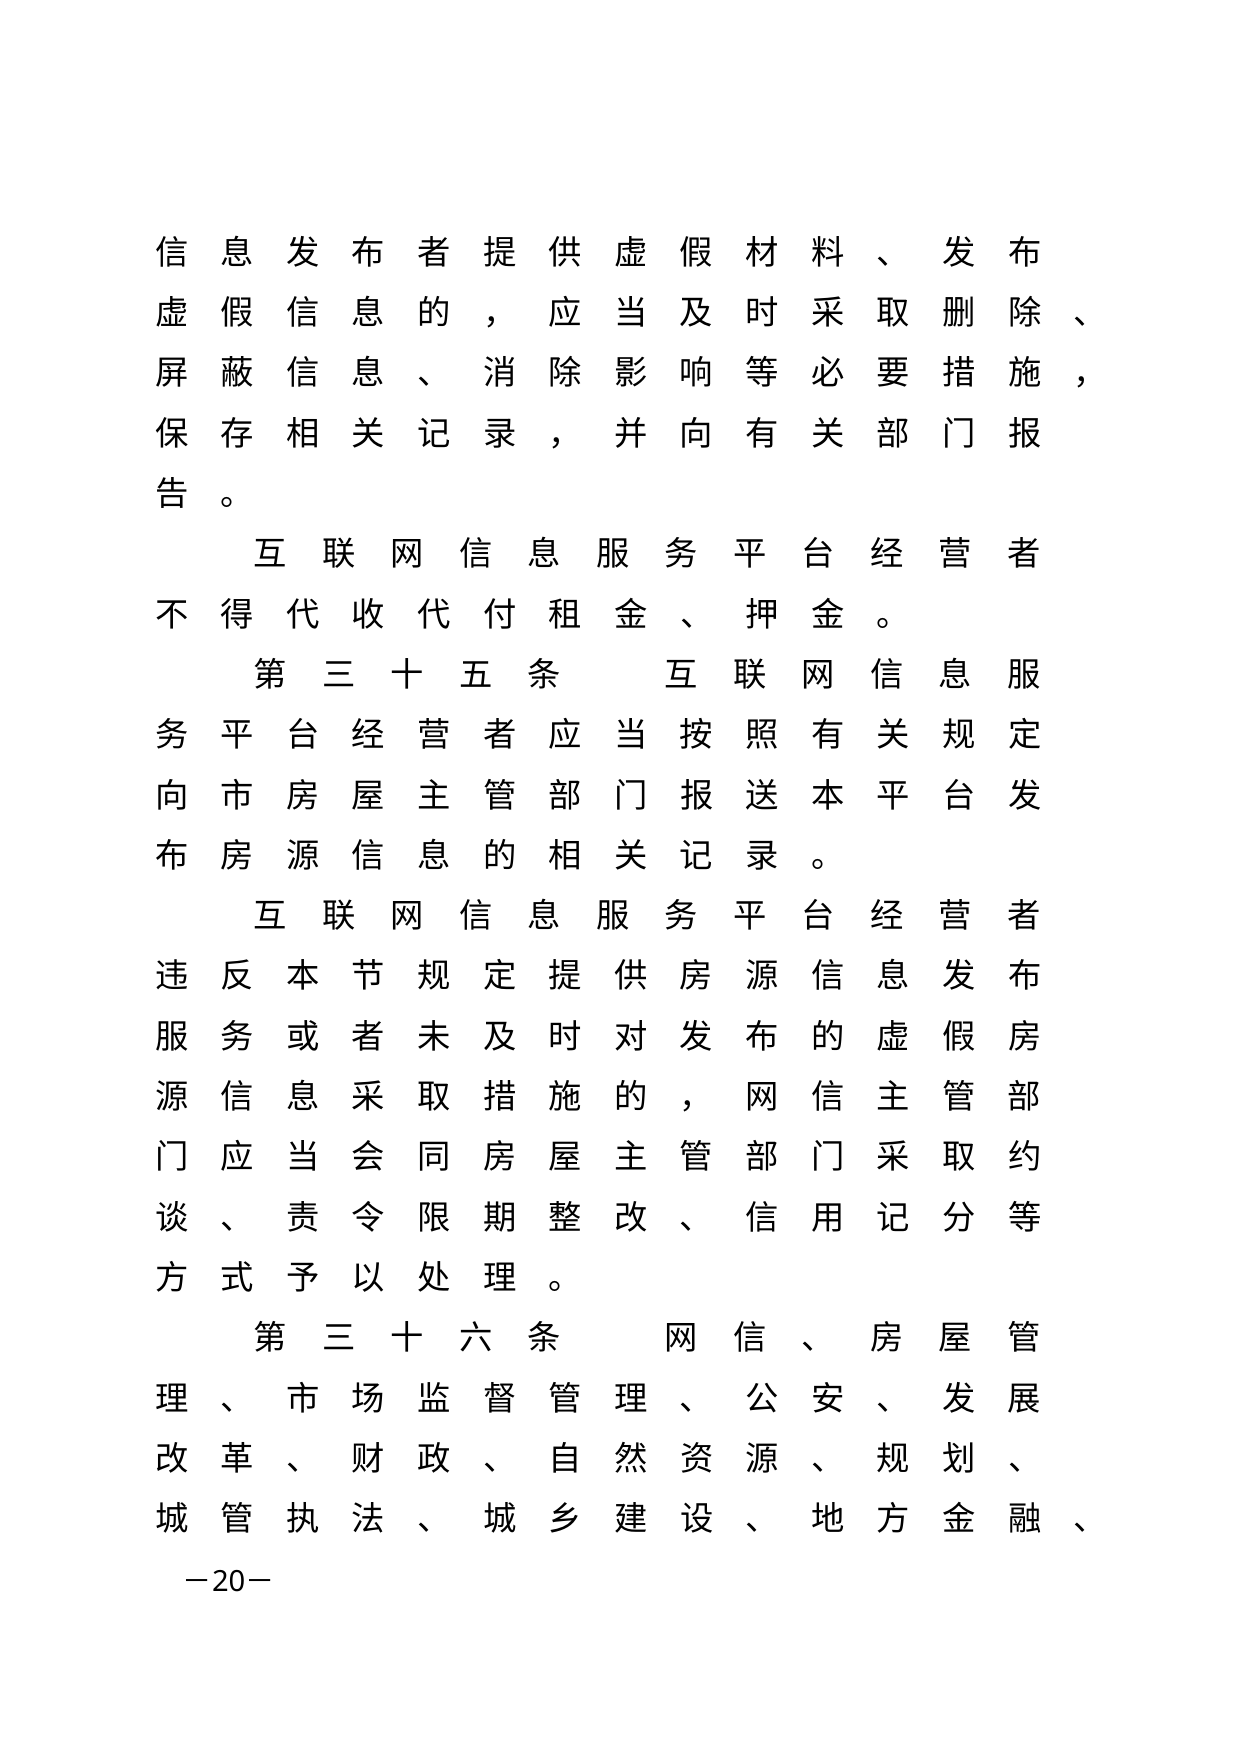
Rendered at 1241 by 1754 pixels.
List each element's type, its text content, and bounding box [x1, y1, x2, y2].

text 互联网信息服务平台经营者违反本节规定提供房源信息发布服务或者未及时对发布的虚假房源信息采取措施的，网信主管部门应当会同房屋主管部门采取约谈、责令限期整改、信用记分等方式予以处理。 [155, 883, 1073, 1305]
text 第三十六条 网信、房屋管理、市场监督管理、公安、发展改革、财政、自然资源、规划、城管执法、城乡建设、地方金融、数据、教育、消防救援、住房公积金管理等部门，按照职责共同做好住房租赁信息互通共享工作。 [155, 1305, 1073, 1546]
text 第三十四条 互联网信息服务平台经营者知道或者应当知道信息发布者提供虚假材料、发布虚假信息的，应当及时采取删除、屏蔽信息、消除影响等必要措施，保存相关记录，并向有关部门报告。 [155, 219, 1073, 521]
text 第三十五条 互联网信息服务平台经营者应当按照有关规定向市房屋主管部门报送本平台发布房源信息的相关记录。 [155, 642, 1073, 883]
text 互联网信息服务平台经营者不得代收代付租金、押金。 [155, 521, 1073, 642]
